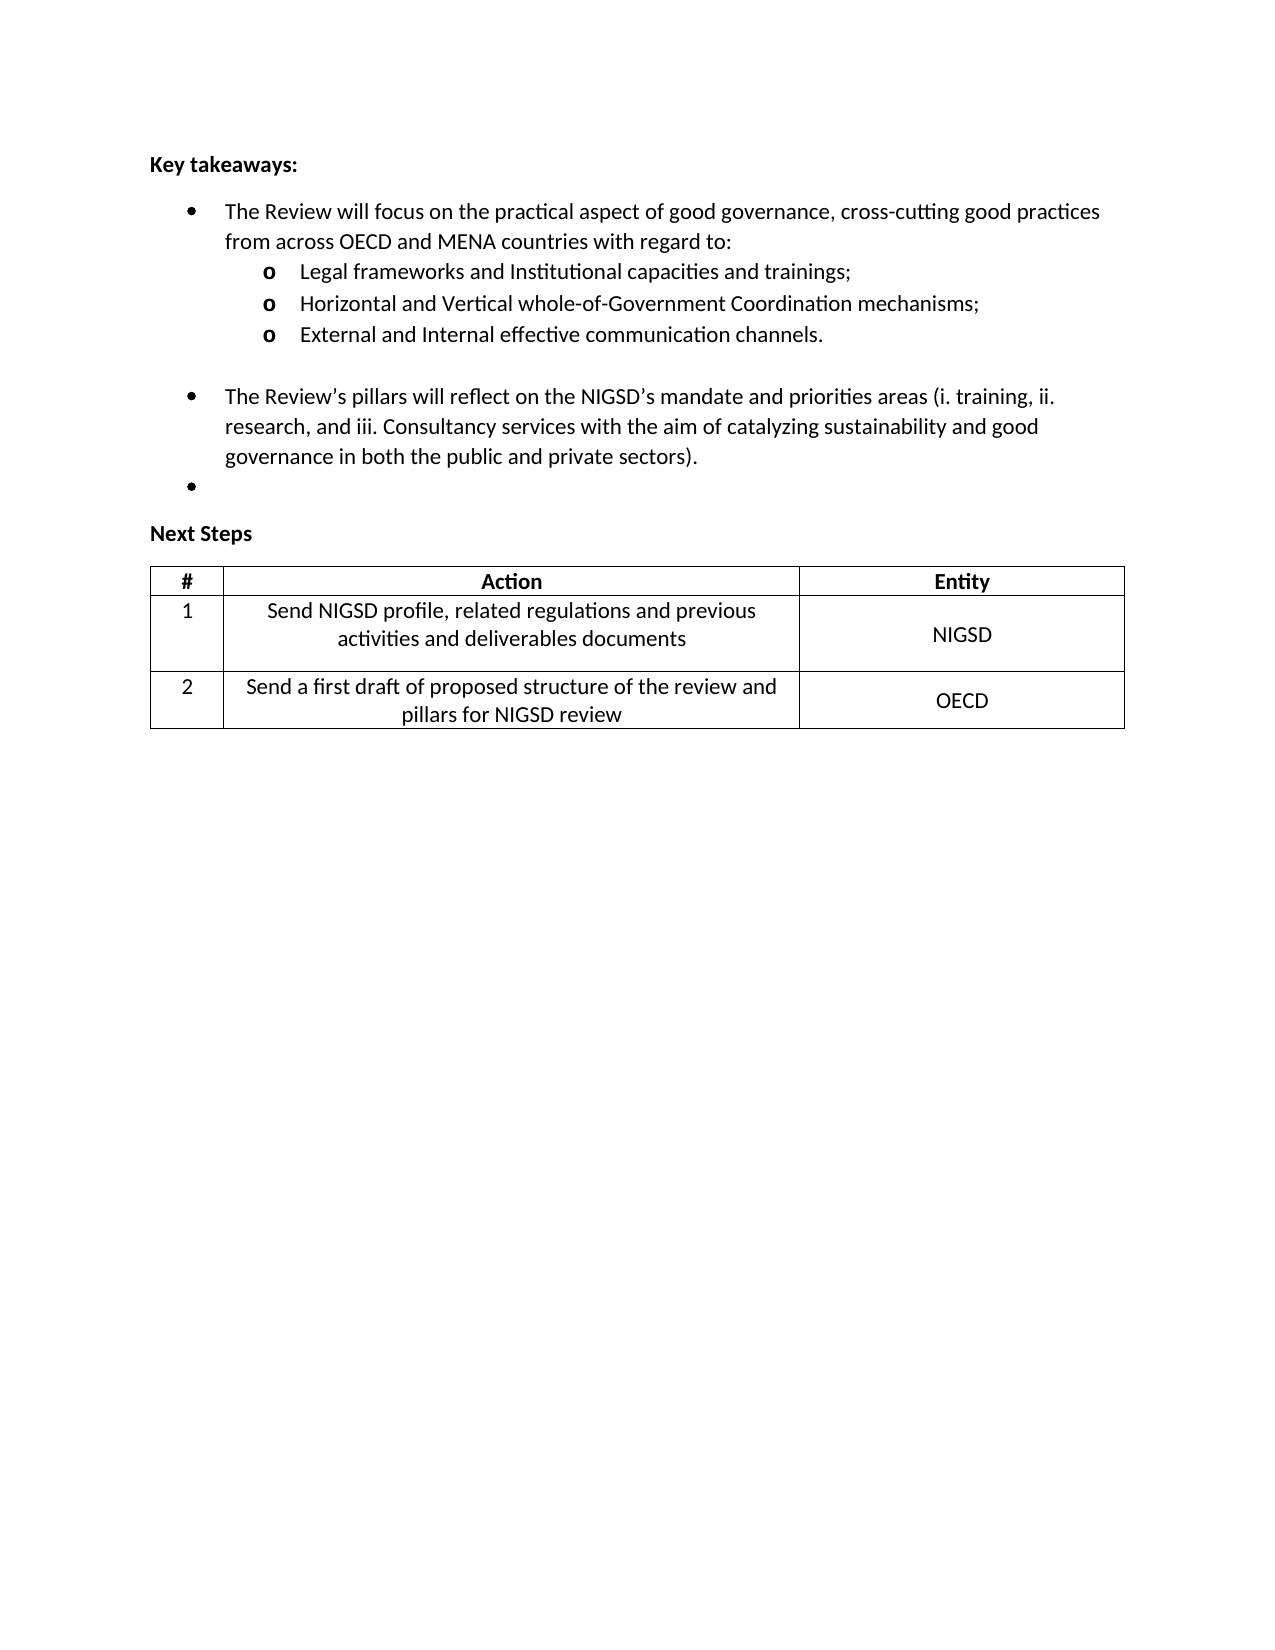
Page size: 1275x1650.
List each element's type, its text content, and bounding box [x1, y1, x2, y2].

table_header Action [224, 567, 799, 595]
table_cell 2 [151, 672, 223, 728]
list The Review’s pillars will reflect on the NIGSD’s mandate and priorities areas (i. training, ii. research, and iii. Consultancy services with the aim of catalyzing sustainability and good governance in both the public and private sectors). [187, 382, 1125, 470]
table_cell Send NIGSD profile, related regulations and previous activities and deliverables documents [224, 596, 799, 671]
text Next Steps [150, 519, 1125, 547]
table_cell 1 [151, 596, 223, 671]
table_cell Send a first draft of proposed structure of the review and pillars for NIGSD review [224, 672, 799, 728]
list External and Internal effective communication channels. [262, 320, 1125, 349]
table_cell NIGSD [800, 596, 1124, 671]
table_cell OECD [800, 672, 1124, 728]
list Legal frameworks and Institutional capacities and trainings; [262, 257, 1125, 286]
table_header Entity [800, 567, 1124, 595]
table_header # [151, 567, 223, 595]
list The Review will focus on the practical aspect of good governance, cross-cutting good practices from across OECD and MENA countries with regard to: [187, 197, 1125, 255]
text Key takeaways: [150, 150, 1125, 178]
list Horizontal and Vertical whole-of-Government Coordination mechanisms; [262, 289, 1125, 318]
